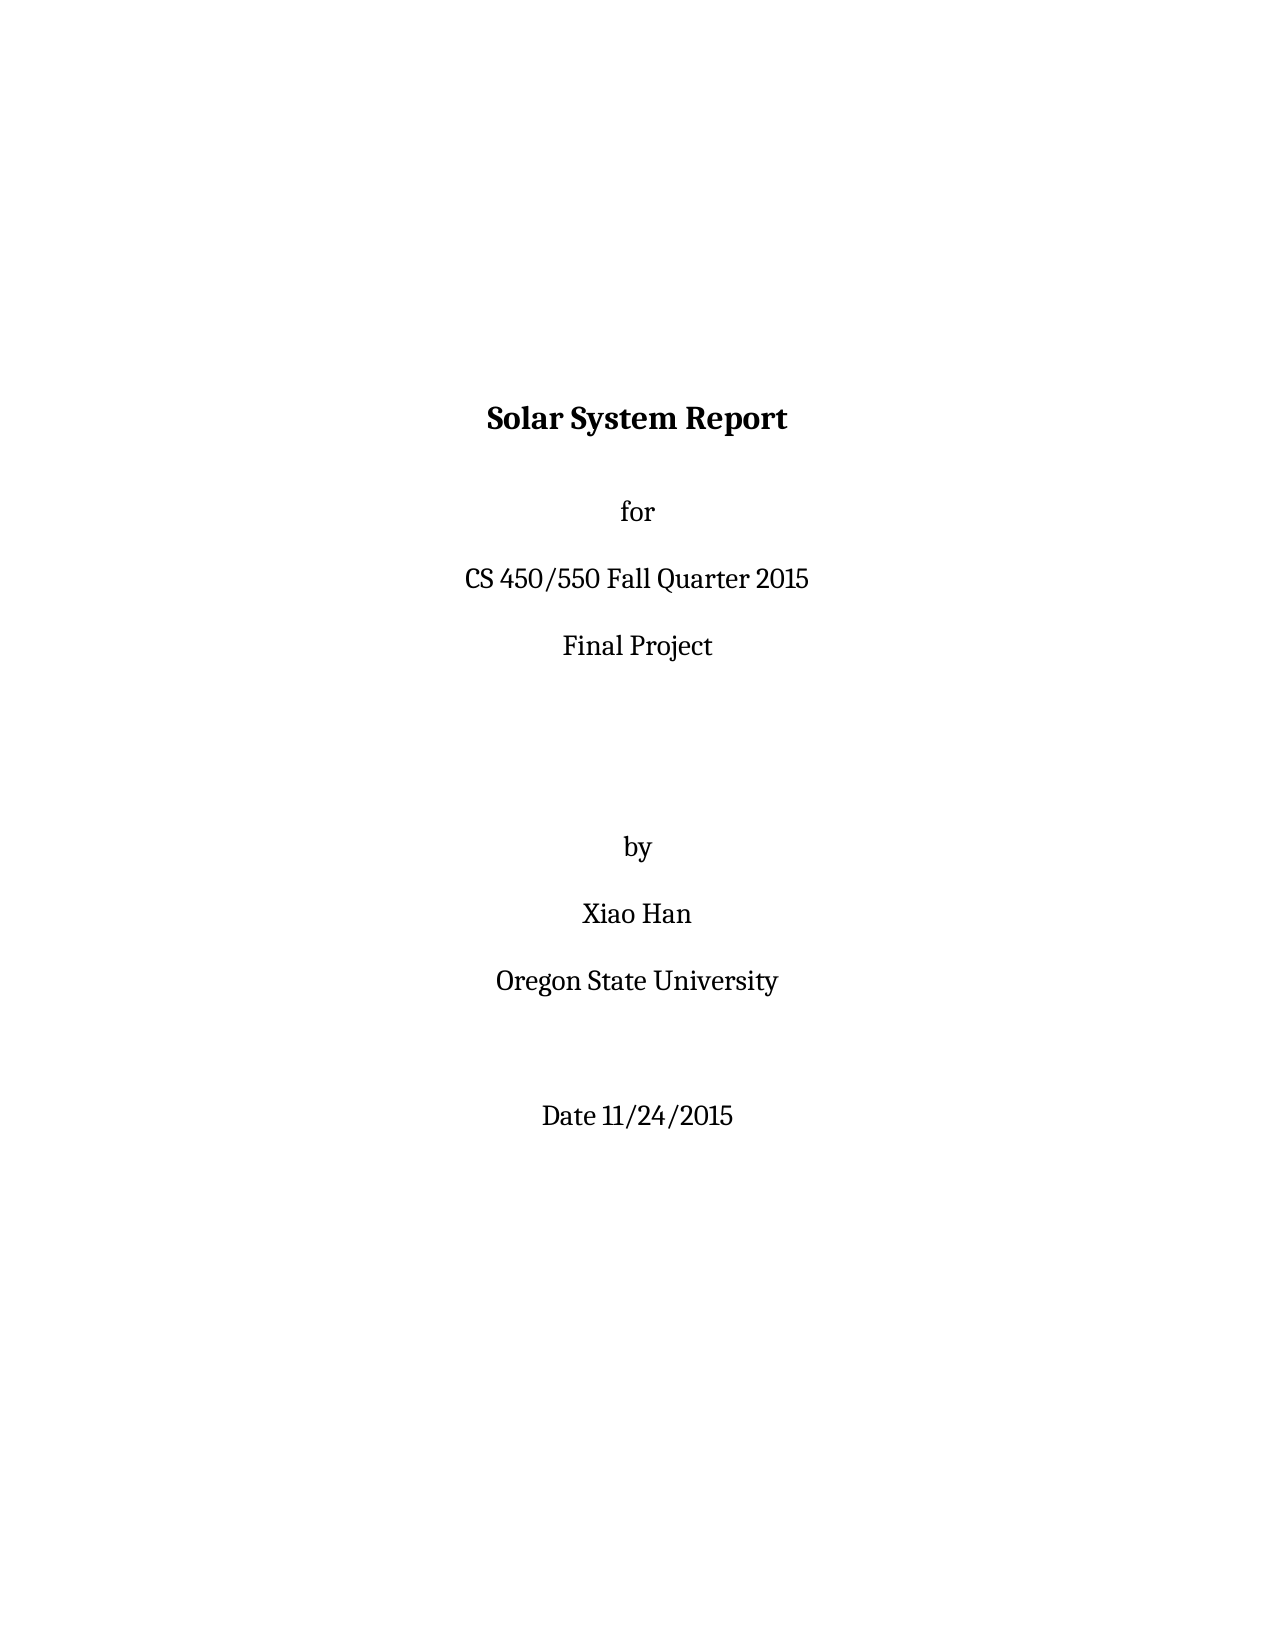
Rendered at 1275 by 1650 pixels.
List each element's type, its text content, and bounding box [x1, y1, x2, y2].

text Oregon State University [187, 964, 1087, 998]
text by [187, 830, 1087, 864]
text Xiao Han [187, 897, 1087, 931]
text Solar System Report [187, 399, 1087, 437]
text for [187, 495, 1087, 528]
text Date 11/24/2015 [187, 1099, 1087, 1132]
text Final Project [187, 629, 1087, 663]
text CS 450/550 Fall Quarter 2015 [187, 562, 1087, 596]
